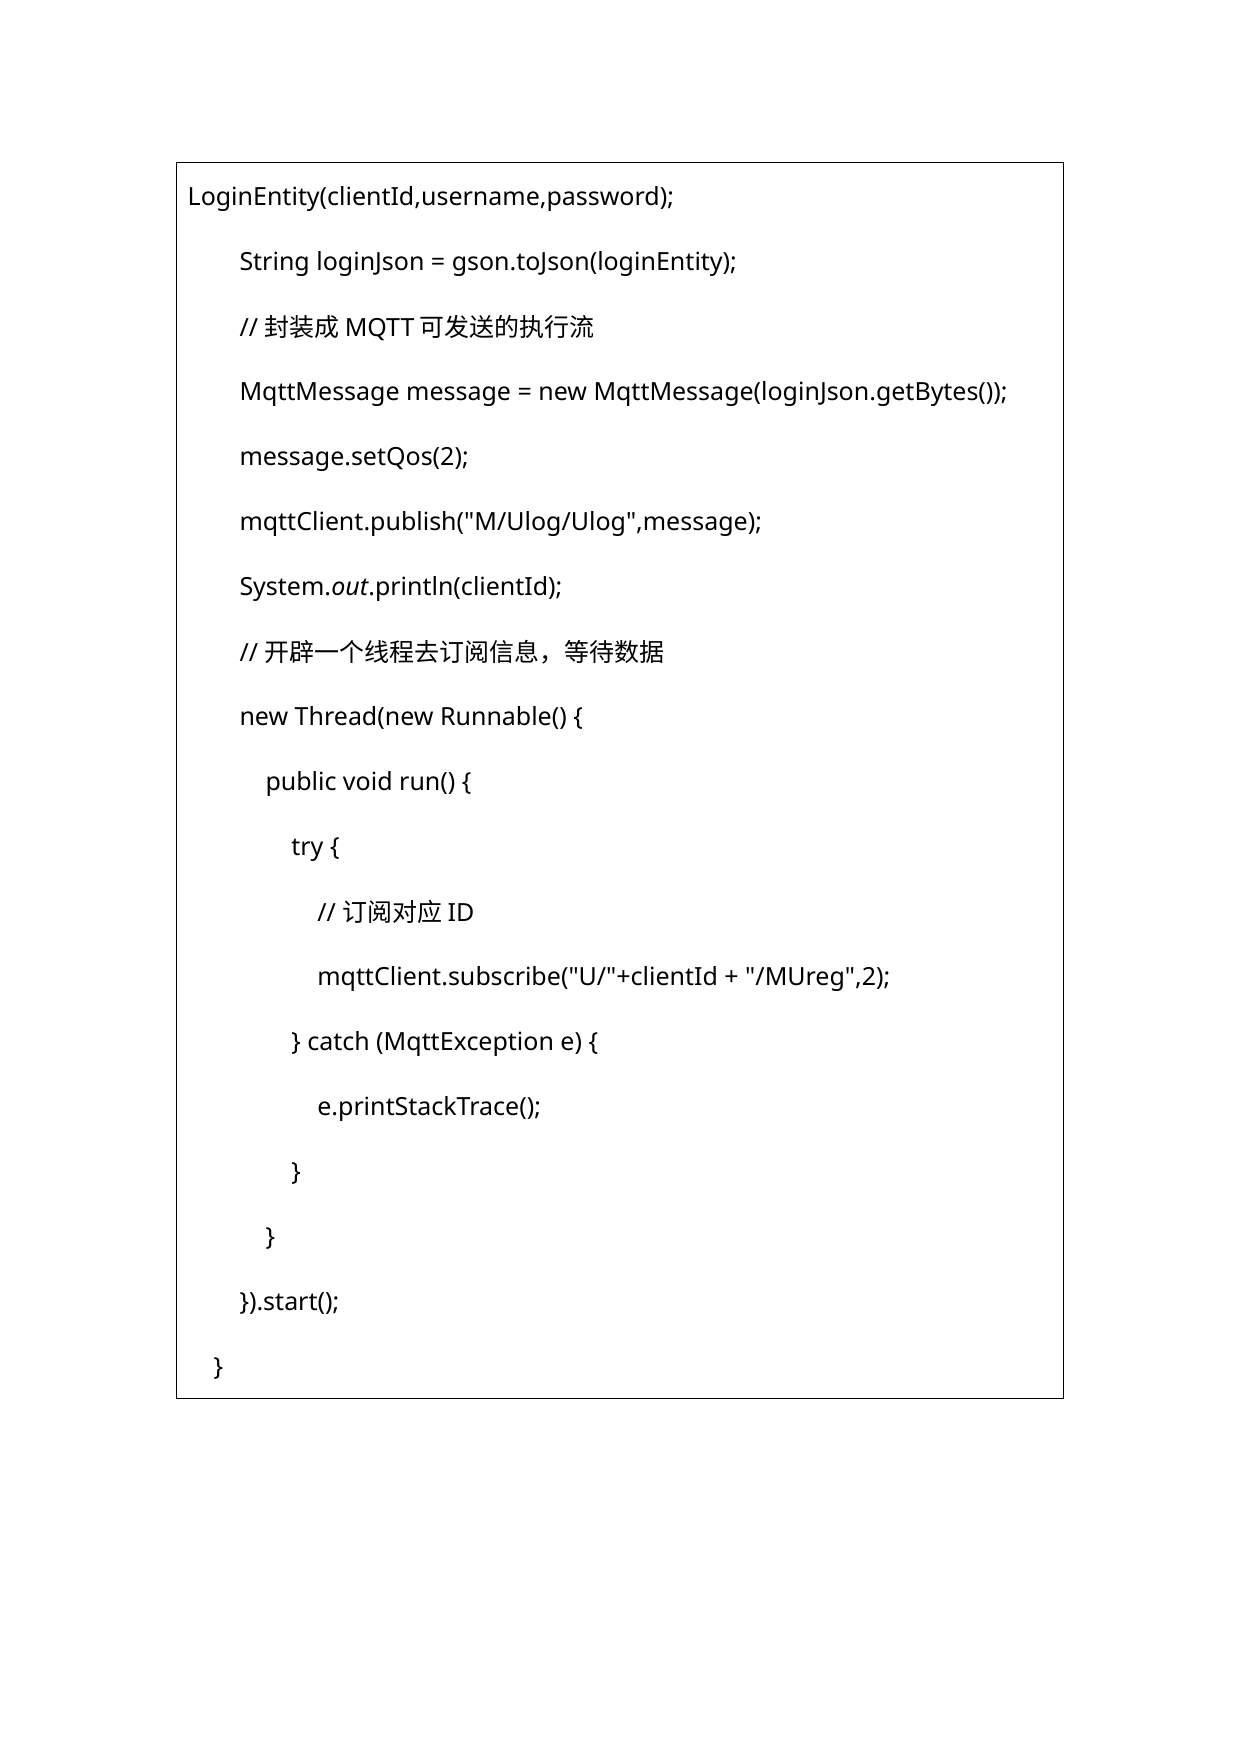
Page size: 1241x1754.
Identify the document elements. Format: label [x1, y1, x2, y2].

table_header [177, 163, 1063, 1398]
